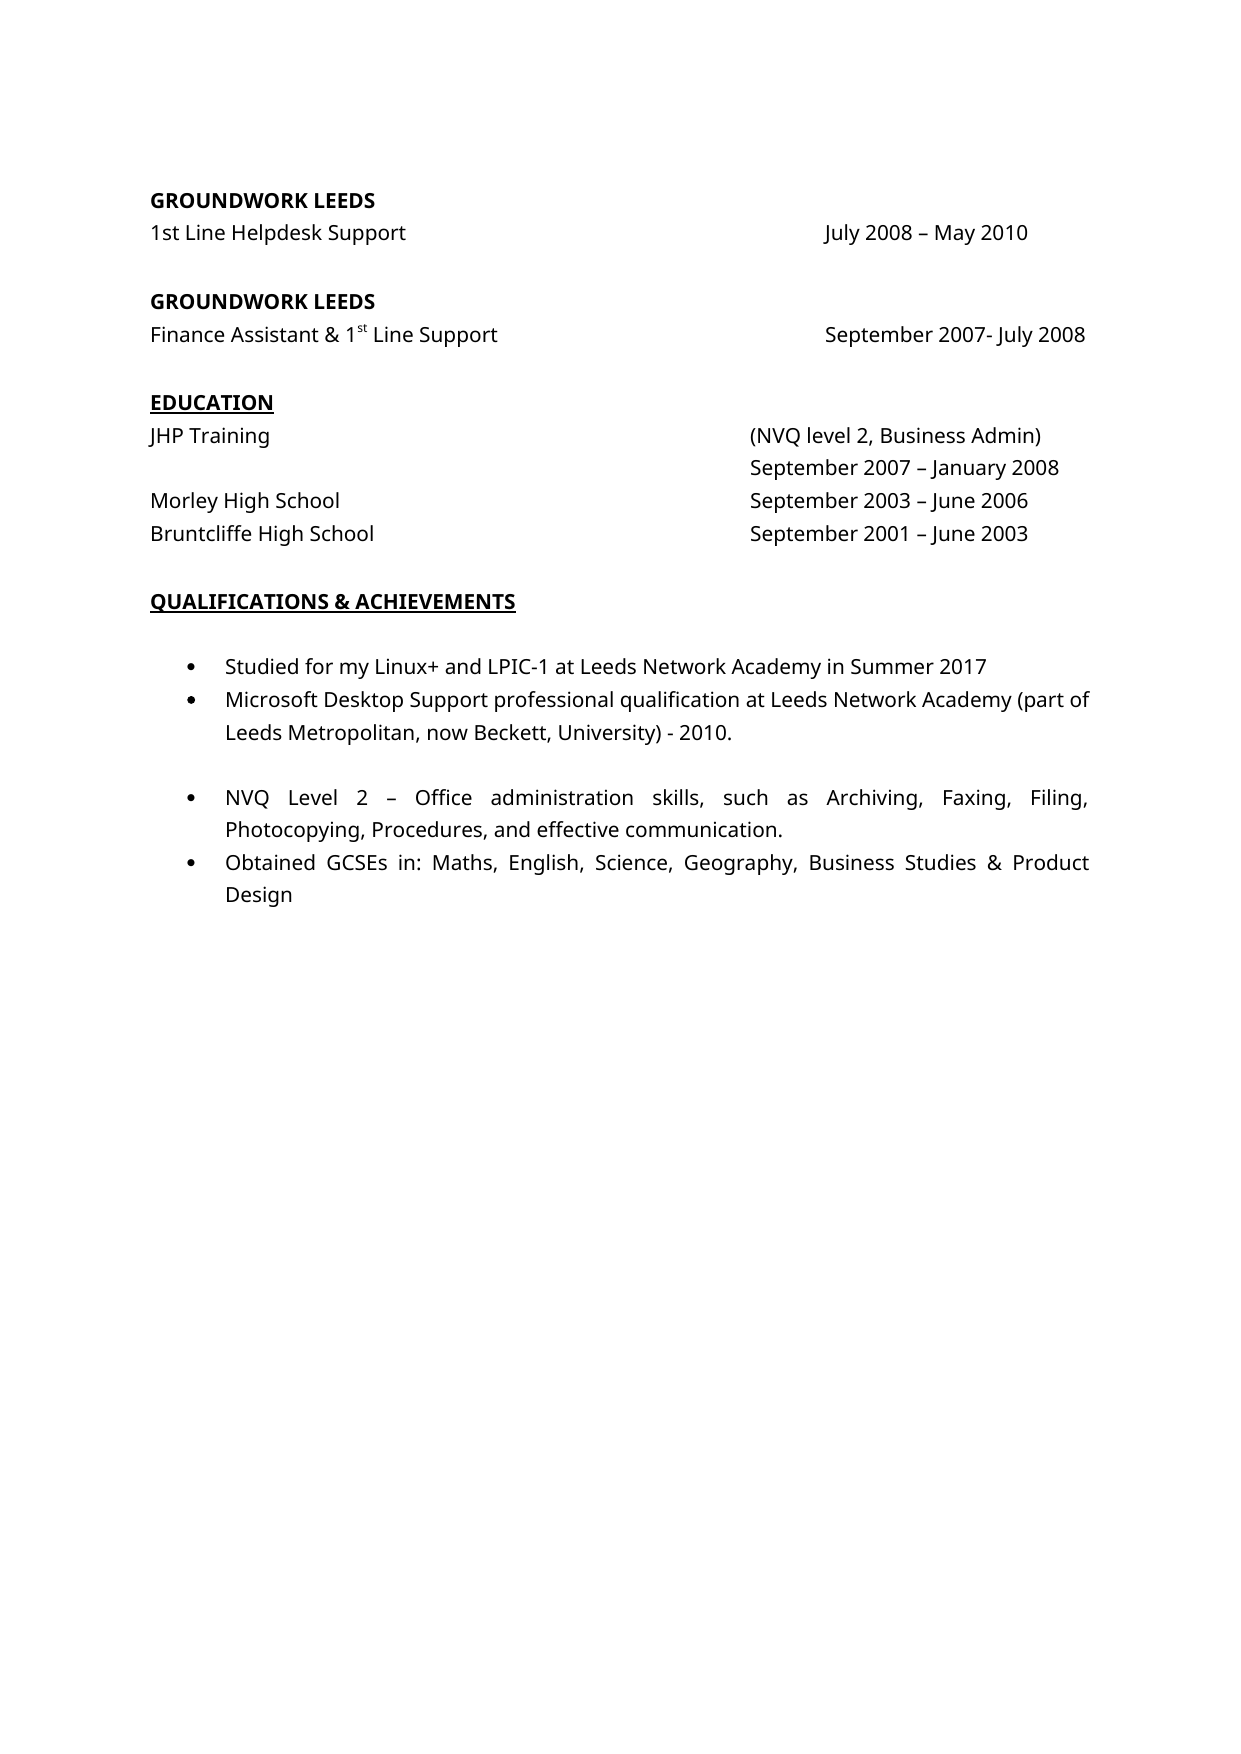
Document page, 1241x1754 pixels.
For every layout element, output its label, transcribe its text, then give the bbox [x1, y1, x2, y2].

text GROUNDWORK LEEDS [150, 186, 1090, 214]
text QUALIFICATIONS & ACHIEVEMENTS [150, 587, 1090, 616]
text JHP Training (NVQ level 2, Business Admin) September 2007 – January 2008 [150, 421, 1090, 482]
text EDUCATION [150, 388, 1090, 417]
text 1st Line Helpdesk Support July 2008 – May 2010 [150, 218, 1090, 247]
text Bruntcliffe High School September 2001 – June 2003 [150, 519, 1090, 547]
list Obtained GCSEs in: Maths, English, Science, Geography, Business Studies & Product Design [187, 848, 1090, 909]
list NVQ Level 2 – Office administration skills, such as Archiving, Faxing, Filing, Photocopying, Procedures, and effective communication. [187, 783, 1090, 844]
list Microsoft Desktop Support professional qualification at Leeds Network Academy (part of Leeds Metropolitan, now Beckett, University) - 2010. [187, 685, 1090, 746]
text Morley High School September 2003 – June 2006 [150, 486, 1090, 514]
text Finance Assistant & 1st Line Support September 2007- July 2008 [150, 320, 1090, 348]
list Studied for my Linux+ and LPIC-1 at Leeds Network Academy in Summer 2017 [187, 652, 1090, 681]
text GROUNDWORK LEEDS [150, 287, 1090, 316]
